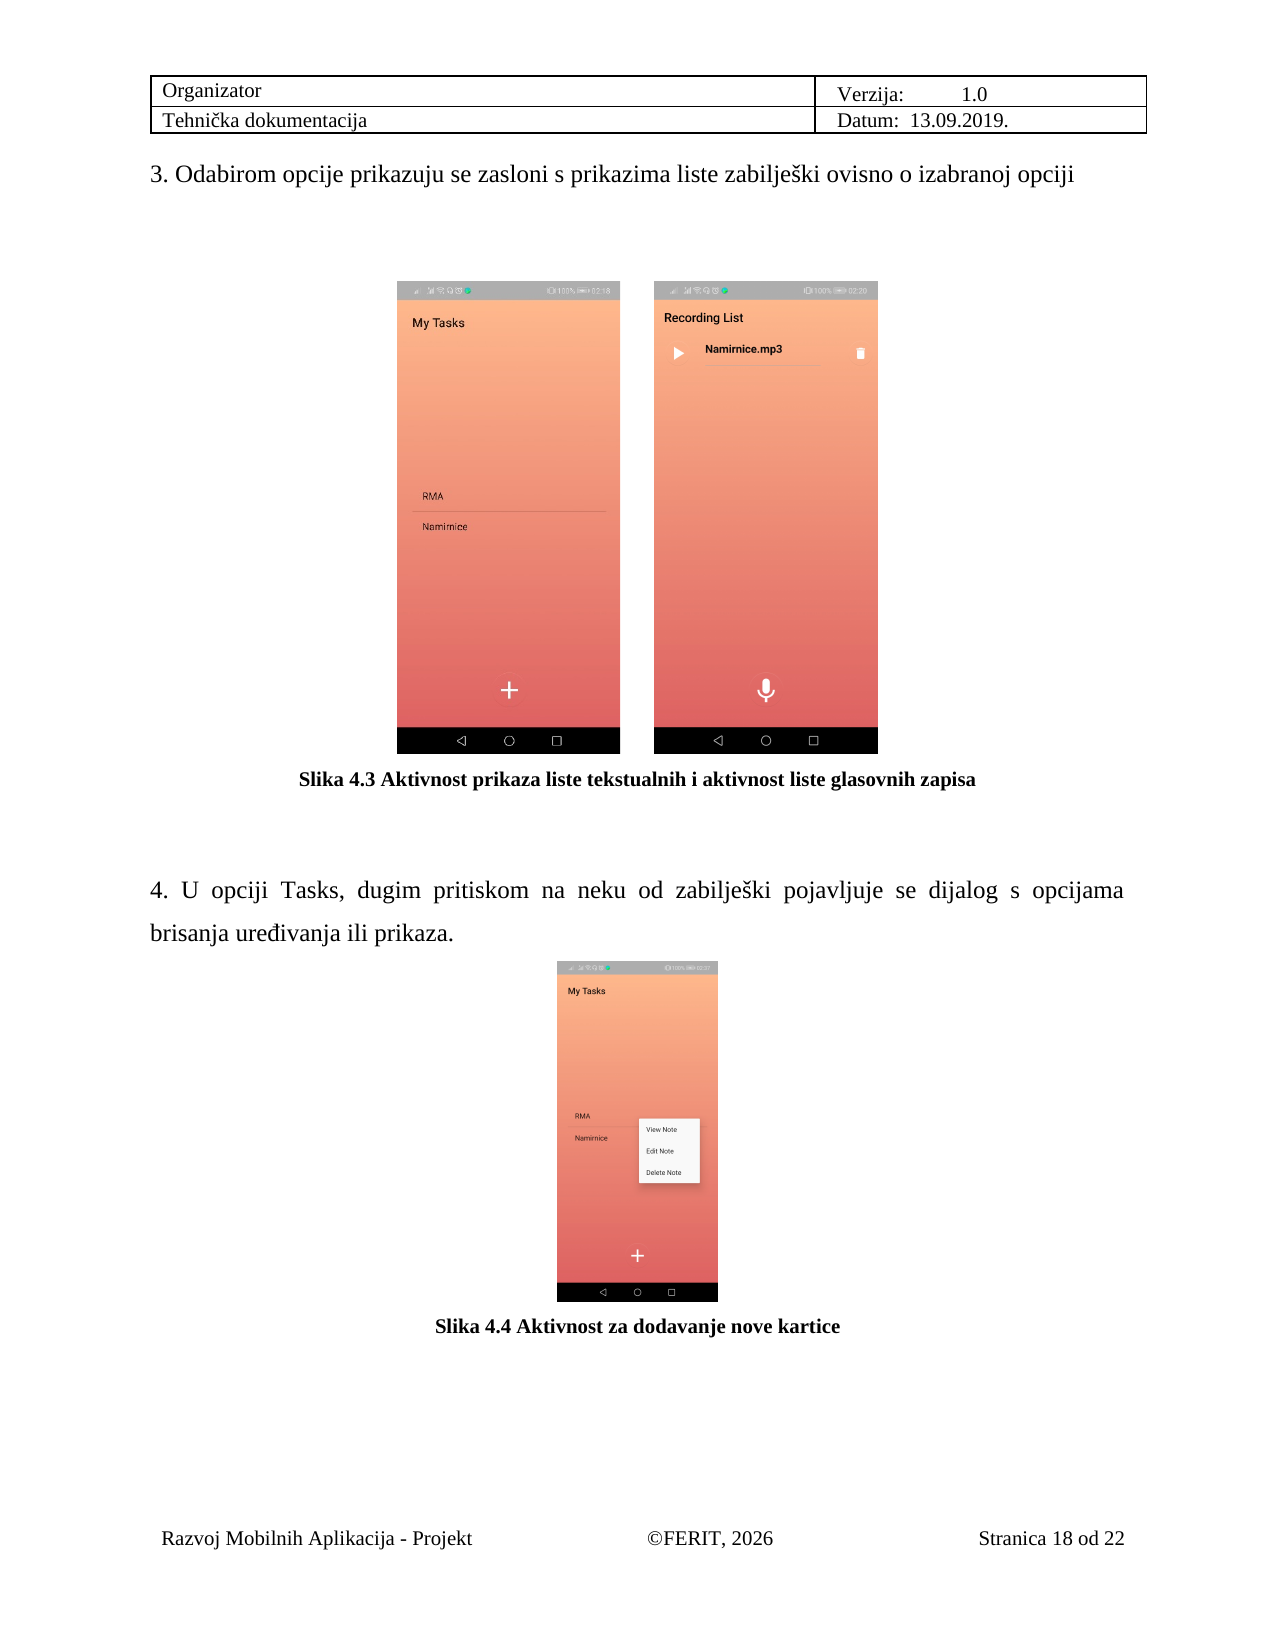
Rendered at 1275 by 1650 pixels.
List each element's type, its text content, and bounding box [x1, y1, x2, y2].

picture [397, 281, 621, 754]
text Slika 4.3 Aktivnost prikaza liste tekstualnih i aktivnost liste glasovnih zapisa [150, 767, 1125, 791]
text Slika 4.4 Aktivnost za dodavanje nove kartice [150, 1314, 1125, 1338]
text 3. Odabirom opcije prikazuju se zasloni s prikazima liste zabilješki ovisno o izabranoj opciji [150, 159, 1125, 188]
text 4. U opciji Tasks, dugim pritiskom na neku od zabilješki pojavljuje se dijalog s opcijama brisanja uređivanja ili prikaza. [150, 875, 1125, 947]
picture [654, 281, 878, 754]
picture [557, 961, 718, 1302]
